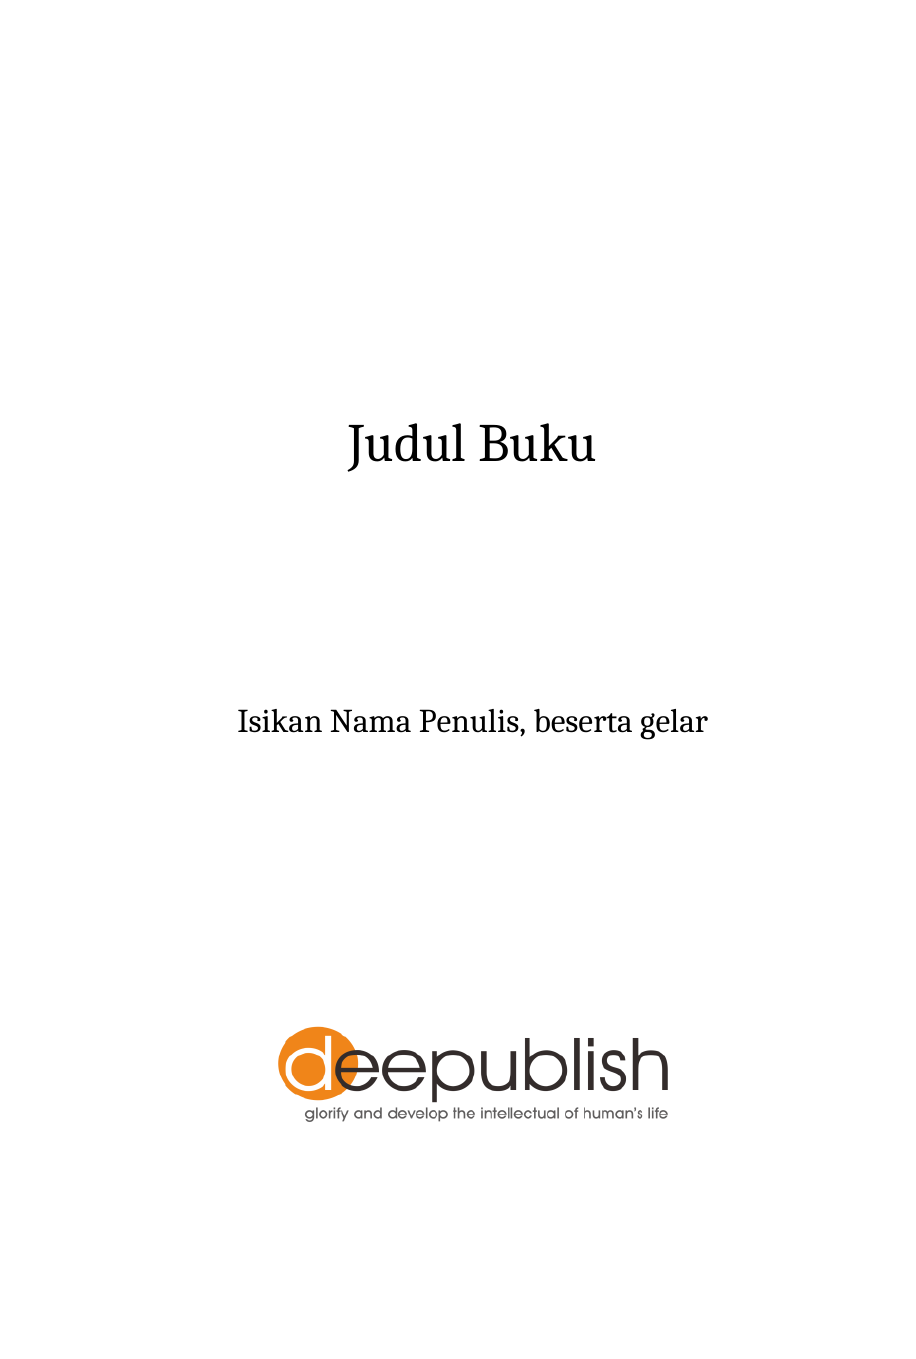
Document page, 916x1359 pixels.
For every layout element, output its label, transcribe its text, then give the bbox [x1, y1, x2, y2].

text Judul Buku [118, 413, 827, 475]
picture [267, 1017, 678, 1134]
text Isikan Nama Penulis, beserta gelar [118, 702, 827, 741]
